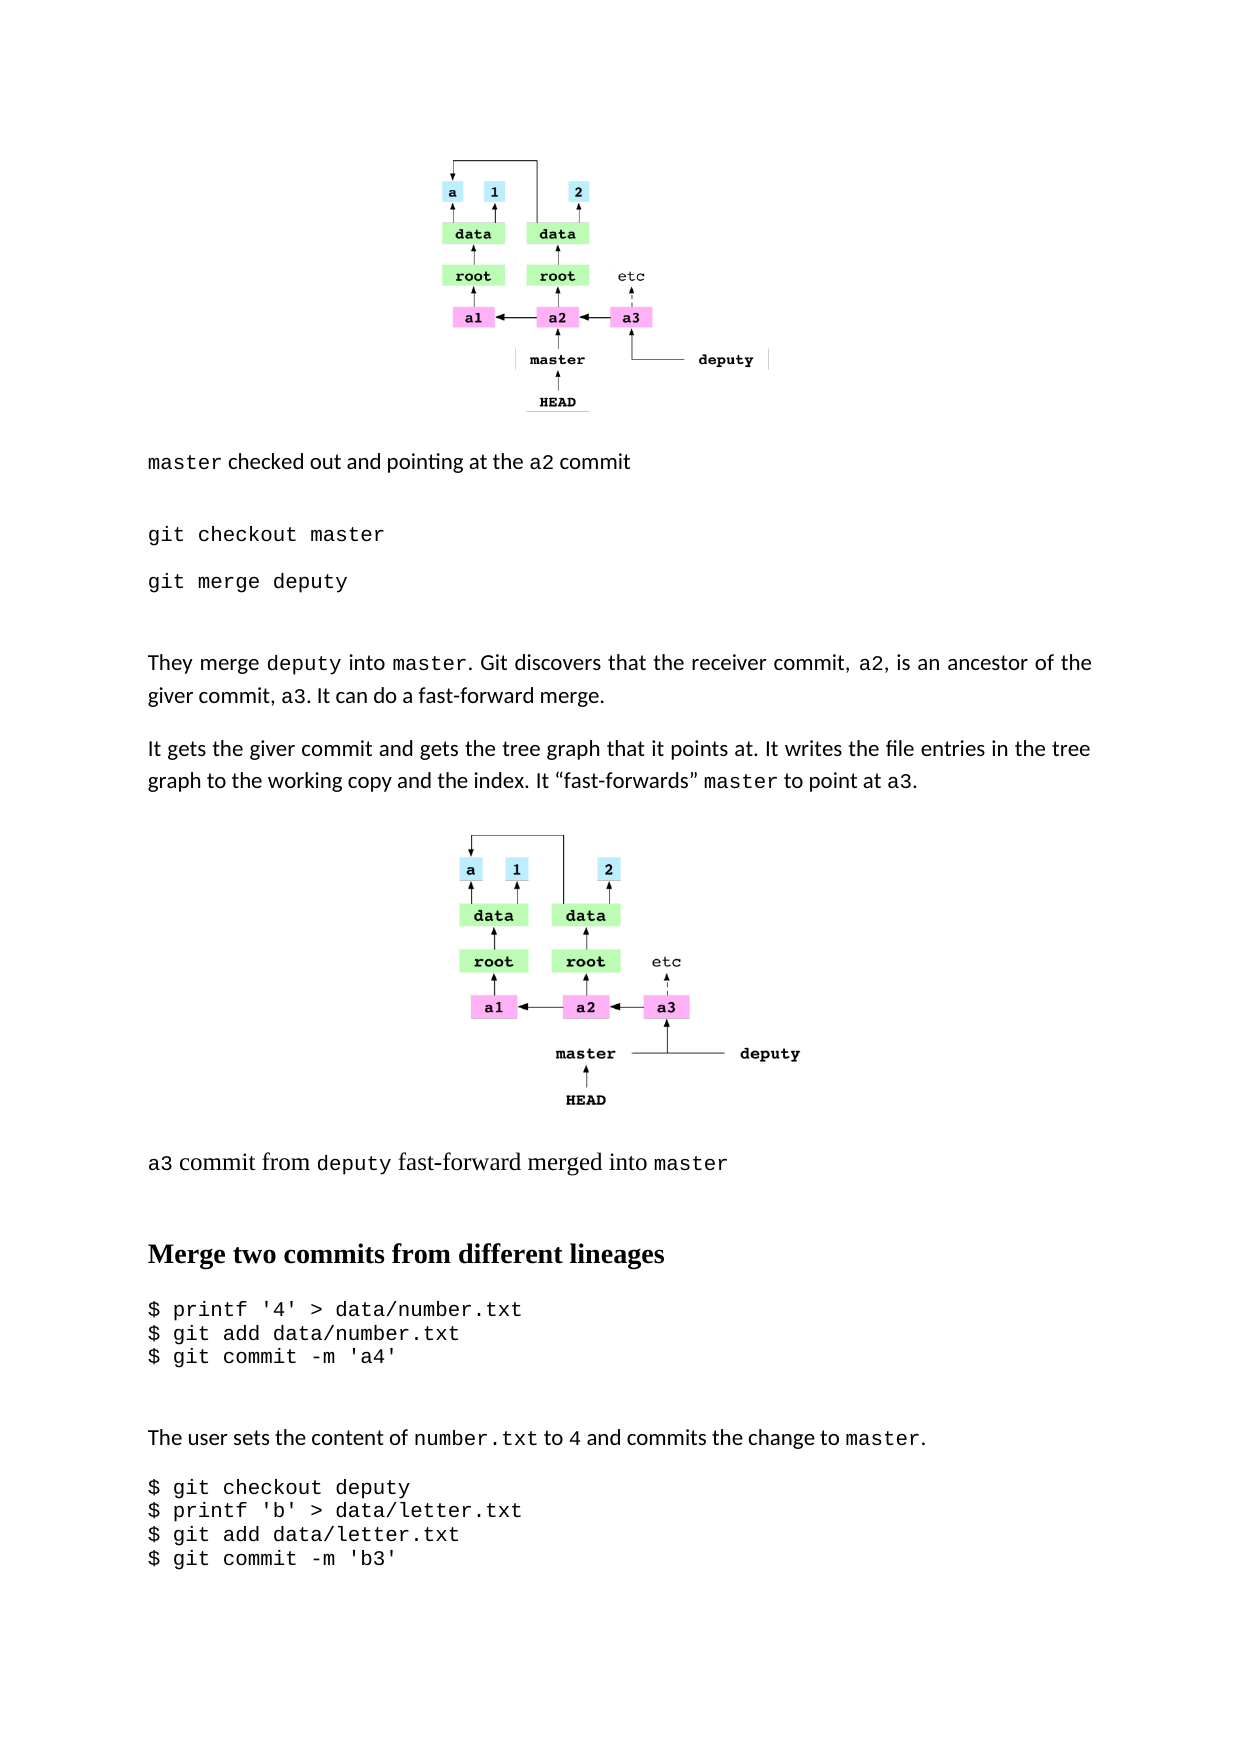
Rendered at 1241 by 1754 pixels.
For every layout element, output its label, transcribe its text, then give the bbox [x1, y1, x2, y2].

text $ printf 'b' > data/letter.txt [148, 1500, 1093, 1524]
text git merge deputy [148, 571, 1093, 595]
text The user sets the content of number.txt to 4 and commits the change to master. [148, 1423, 1093, 1452]
picture [147, 147, 1004, 422]
text master checked out and pointing at the a2 commit [148, 447, 1093, 475]
subtitle Merge two commits from different lineages [148, 1238, 1093, 1270]
text $ git commit -m 'a4' [148, 1346, 1093, 1370]
text $ git add data/letter.txt [148, 1524, 1093, 1548]
text It gets the giver commit and gets the tree graph that it points at. It writes the file entries in the tree graph to the working copy and the index. It “fast-forwards” master to point at a3. [148, 734, 1093, 795]
picture [147, 820, 1085, 1122]
text git checkout master [148, 524, 1093, 548]
text $ printf '4' > data/number.txt [148, 1299, 1093, 1323]
text $ git add data/number.txt [148, 1323, 1093, 1346]
text a3 commit from deputy fast-forward merged into master [148, 1147, 1093, 1176]
text $ git commit -m 'b3' [148, 1548, 1093, 1571]
text $ git checkout deputy [148, 1477, 1093, 1500]
text They merge deputy into master. Git discovers that the receiver commit, a2, is an ancestor of the giver commit, a3. It can do a fast-forward merge. [148, 648, 1093, 709]
